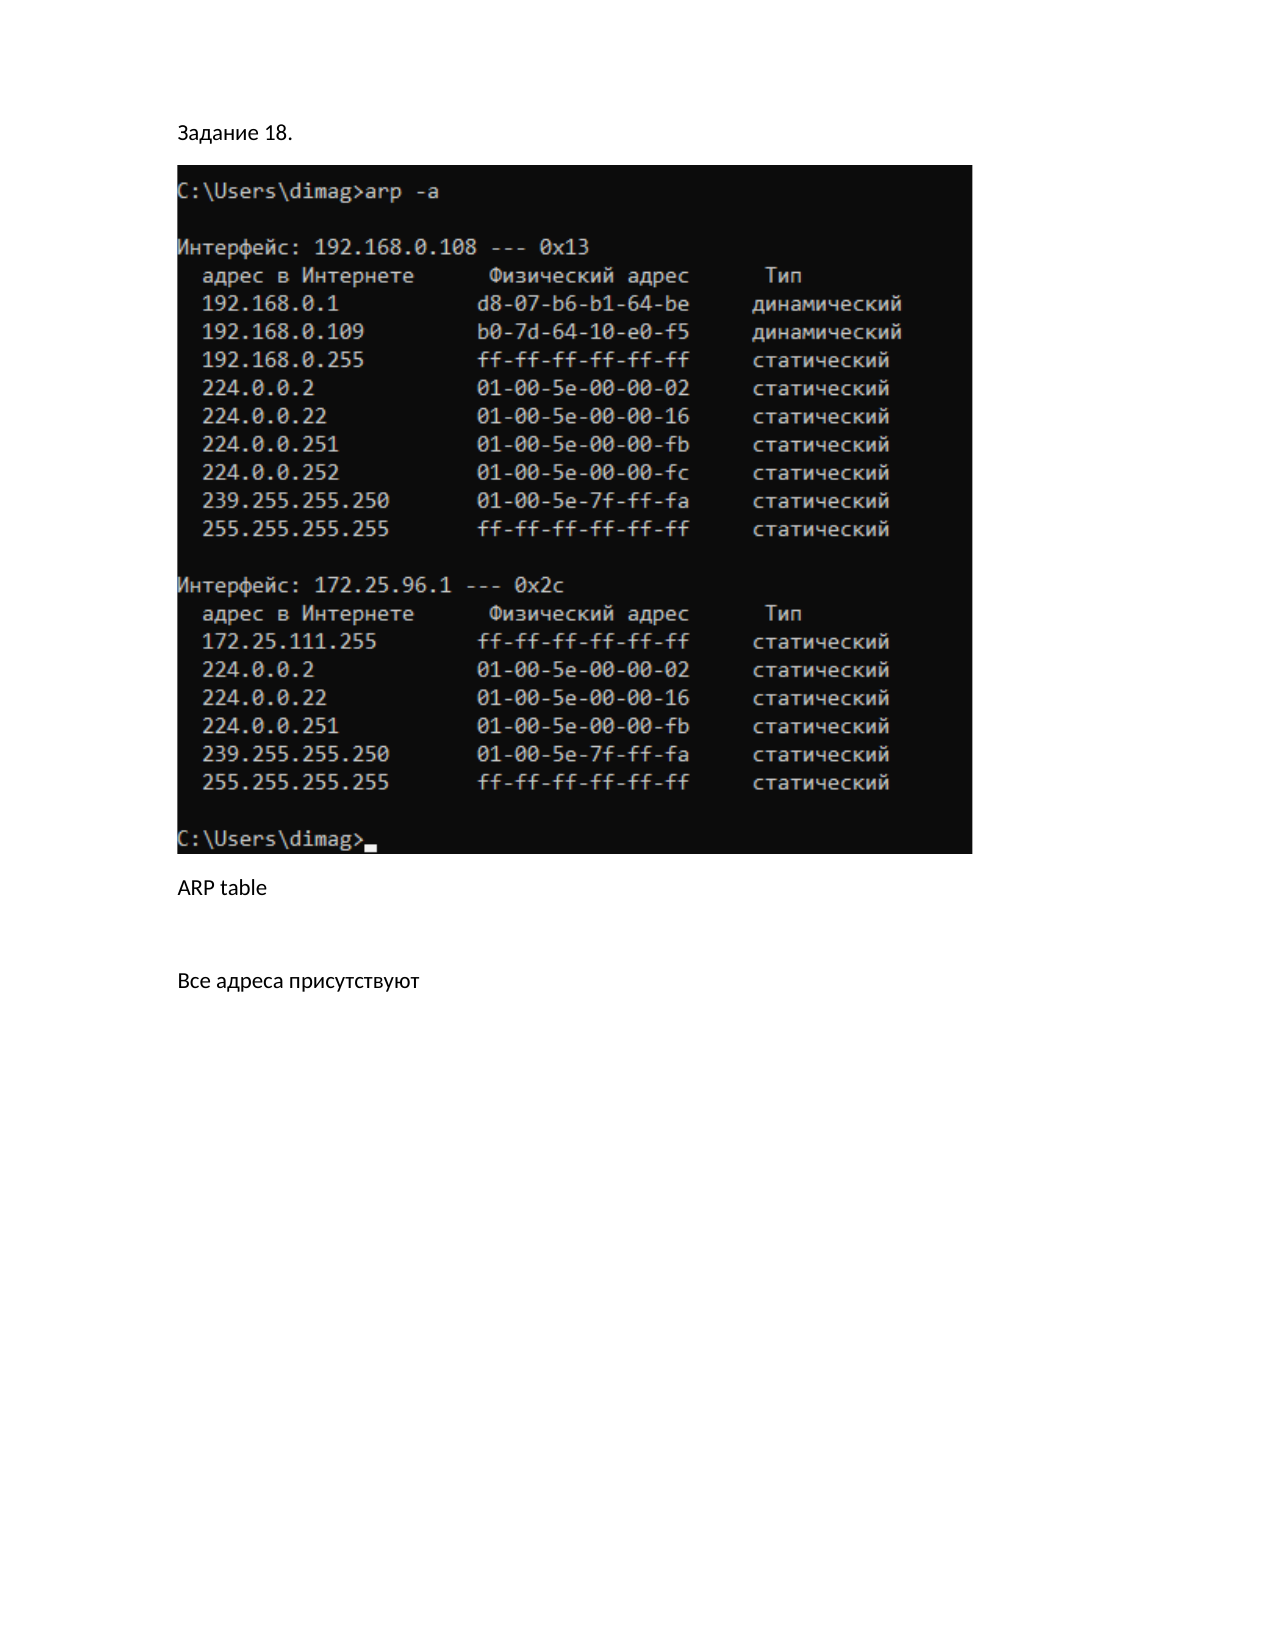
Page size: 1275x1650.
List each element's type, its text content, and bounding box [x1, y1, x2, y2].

text Задание 18. [177, 118, 1186, 146]
text ARP table [177, 873, 1186, 901]
picture [177, 165, 973, 854]
text Все адреса присутствуют [177, 967, 1186, 995]
